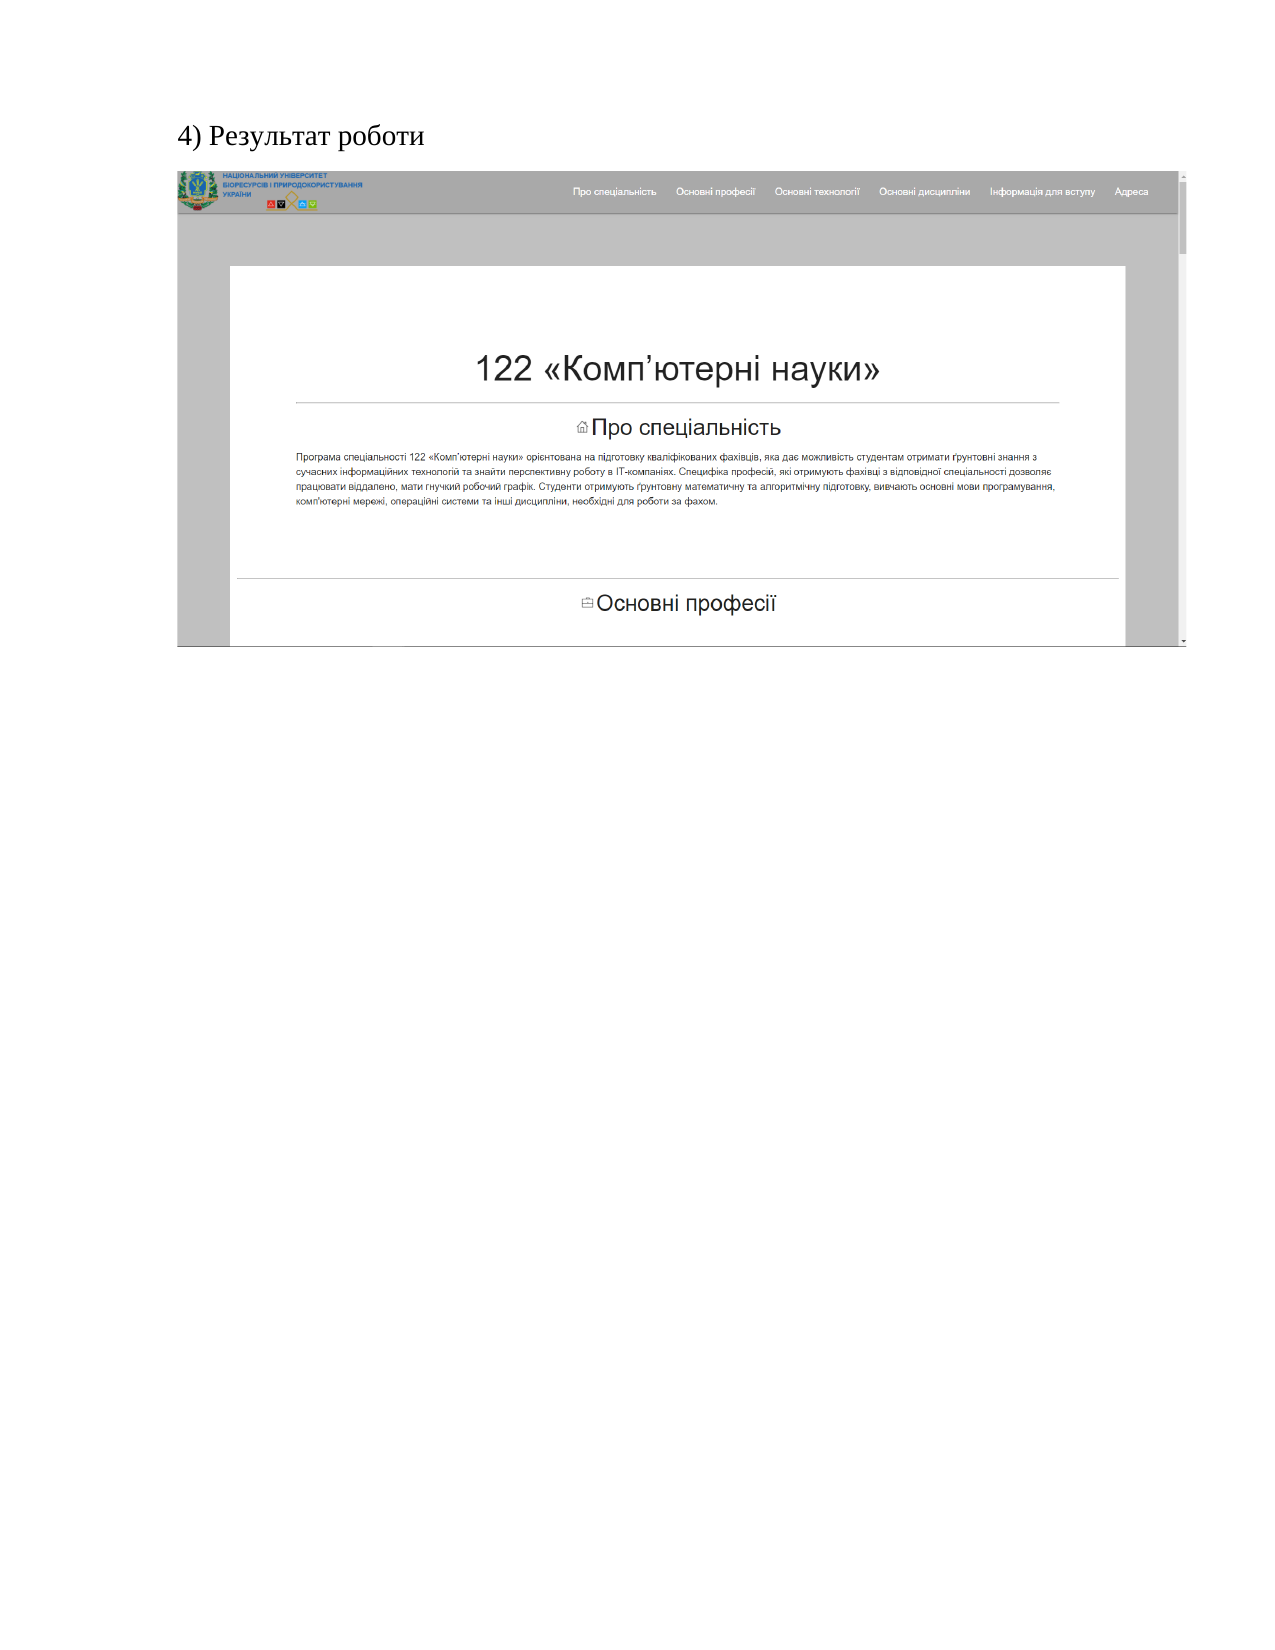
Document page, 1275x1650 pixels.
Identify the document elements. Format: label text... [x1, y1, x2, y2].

picture [177, 171, 1187, 647]
text 4) Результат роботи [177, 118, 1186, 152]
